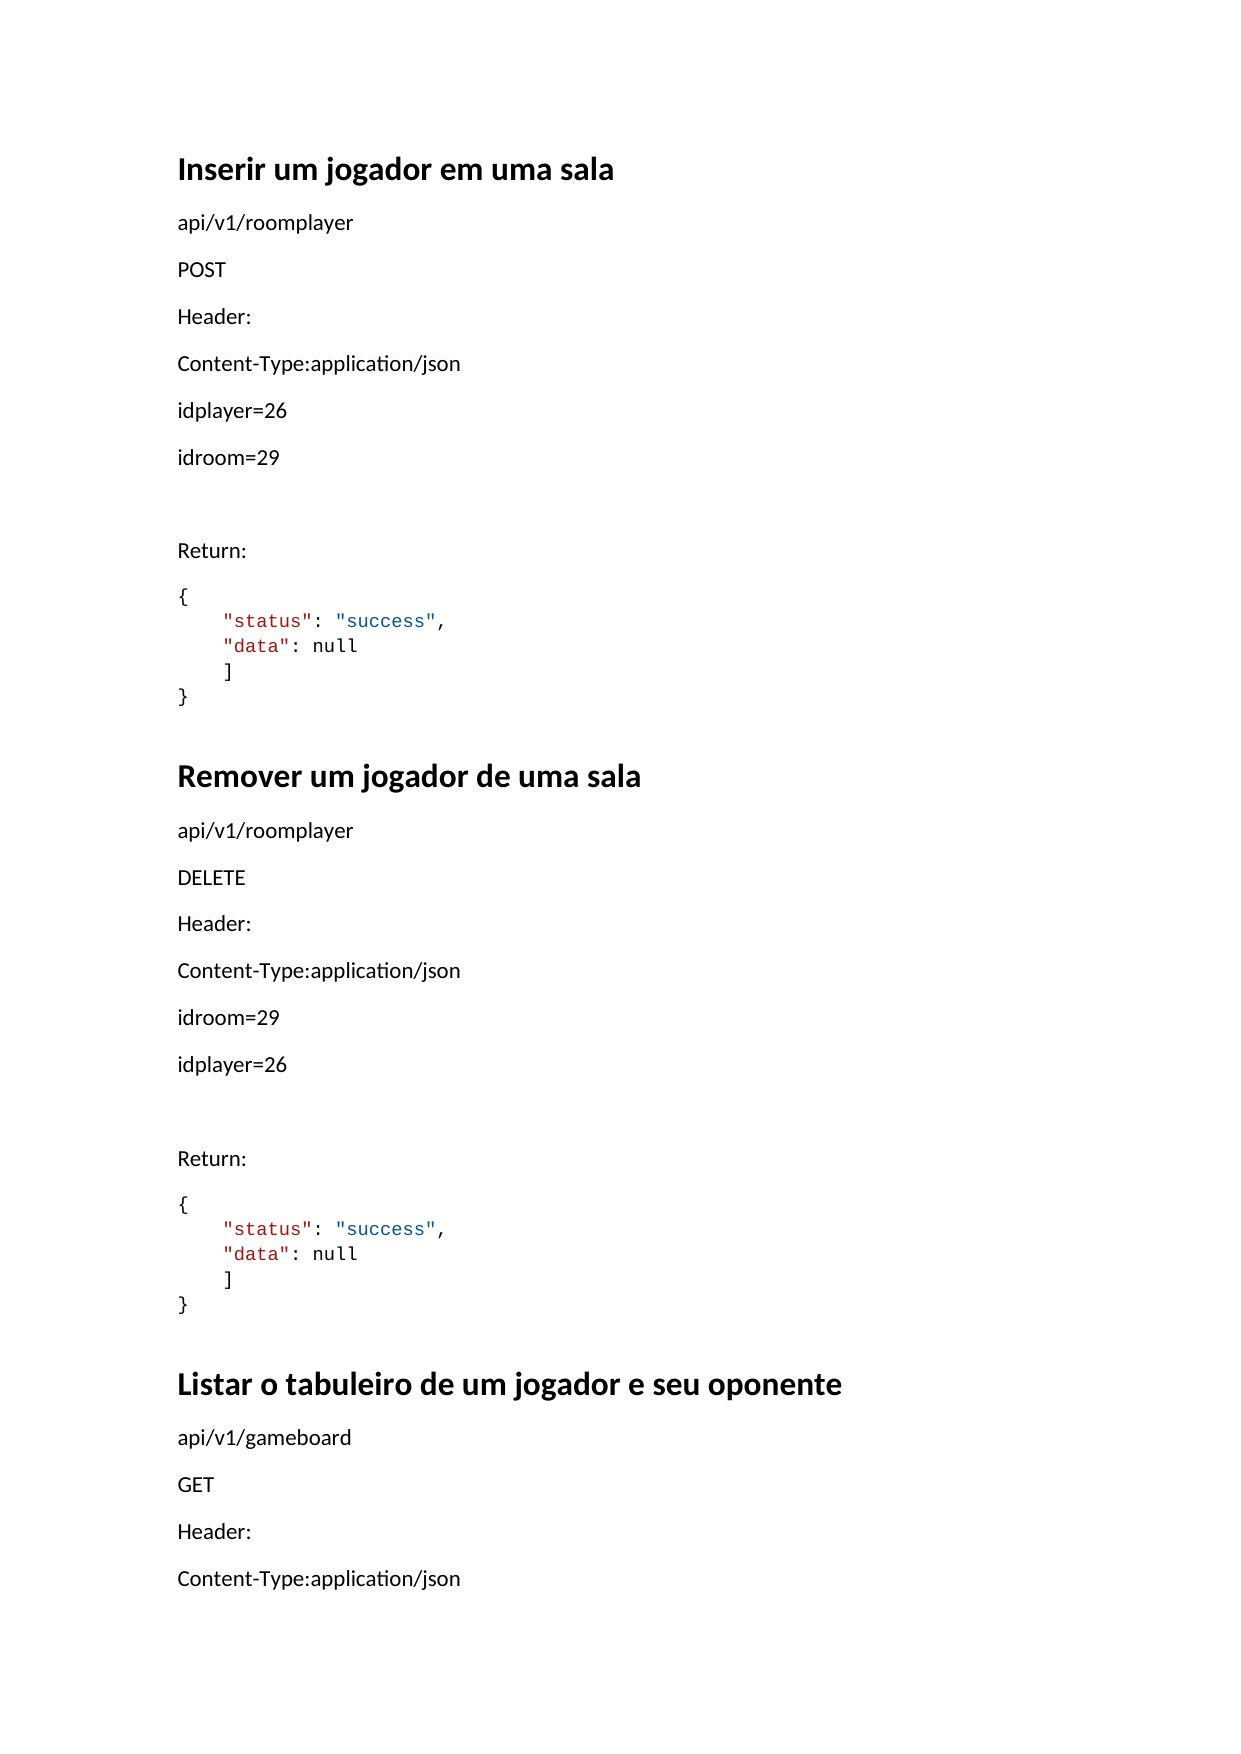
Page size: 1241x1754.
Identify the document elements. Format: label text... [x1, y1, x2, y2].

text Return: [177, 1144, 1063, 1172]
text { [177, 1191, 1063, 1216]
text Header: [177, 1517, 1063, 1545]
text Remover um jogador de uma sala [177, 755, 1063, 796]
text "data": null [177, 1241, 1063, 1266]
text idroom=29 [177, 443, 1063, 471]
text ] [177, 658, 1063, 683]
text api/v1/gameboard [177, 1423, 1063, 1451]
text Inserir um jogador em uma sala [177, 148, 1063, 188]
text idroom=29 [177, 1003, 1063, 1031]
text } [177, 683, 1063, 708]
text } [177, 1291, 1063, 1316]
text Header: [177, 302, 1063, 330]
text "status": "success", [177, 1216, 1063, 1241]
text GET [177, 1470, 1063, 1498]
text api/v1/roomplayer [177, 816, 1063, 844]
text Return: [177, 536, 1063, 564]
text Content-Type:application/json [177, 956, 1063, 984]
text Header: [177, 909, 1063, 937]
text "status": "success", [177, 608, 1063, 633]
text Content-Type:application/json [177, 349, 1063, 377]
text DELETE [177, 863, 1063, 891]
text ] [177, 1266, 1063, 1291]
text "data": null [177, 633, 1063, 658]
text idplayer=26 [177, 396, 1063, 424]
text { [177, 583, 1063, 608]
text Content-Type:application/json [177, 1564, 1063, 1592]
text api/v1/roomplayer [177, 208, 1063, 236]
text POST [177, 255, 1063, 283]
text Listar o tabuleiro de um jogador e seu oponente [177, 1363, 1063, 1403]
text idplayer=26 [177, 1050, 1063, 1078]
